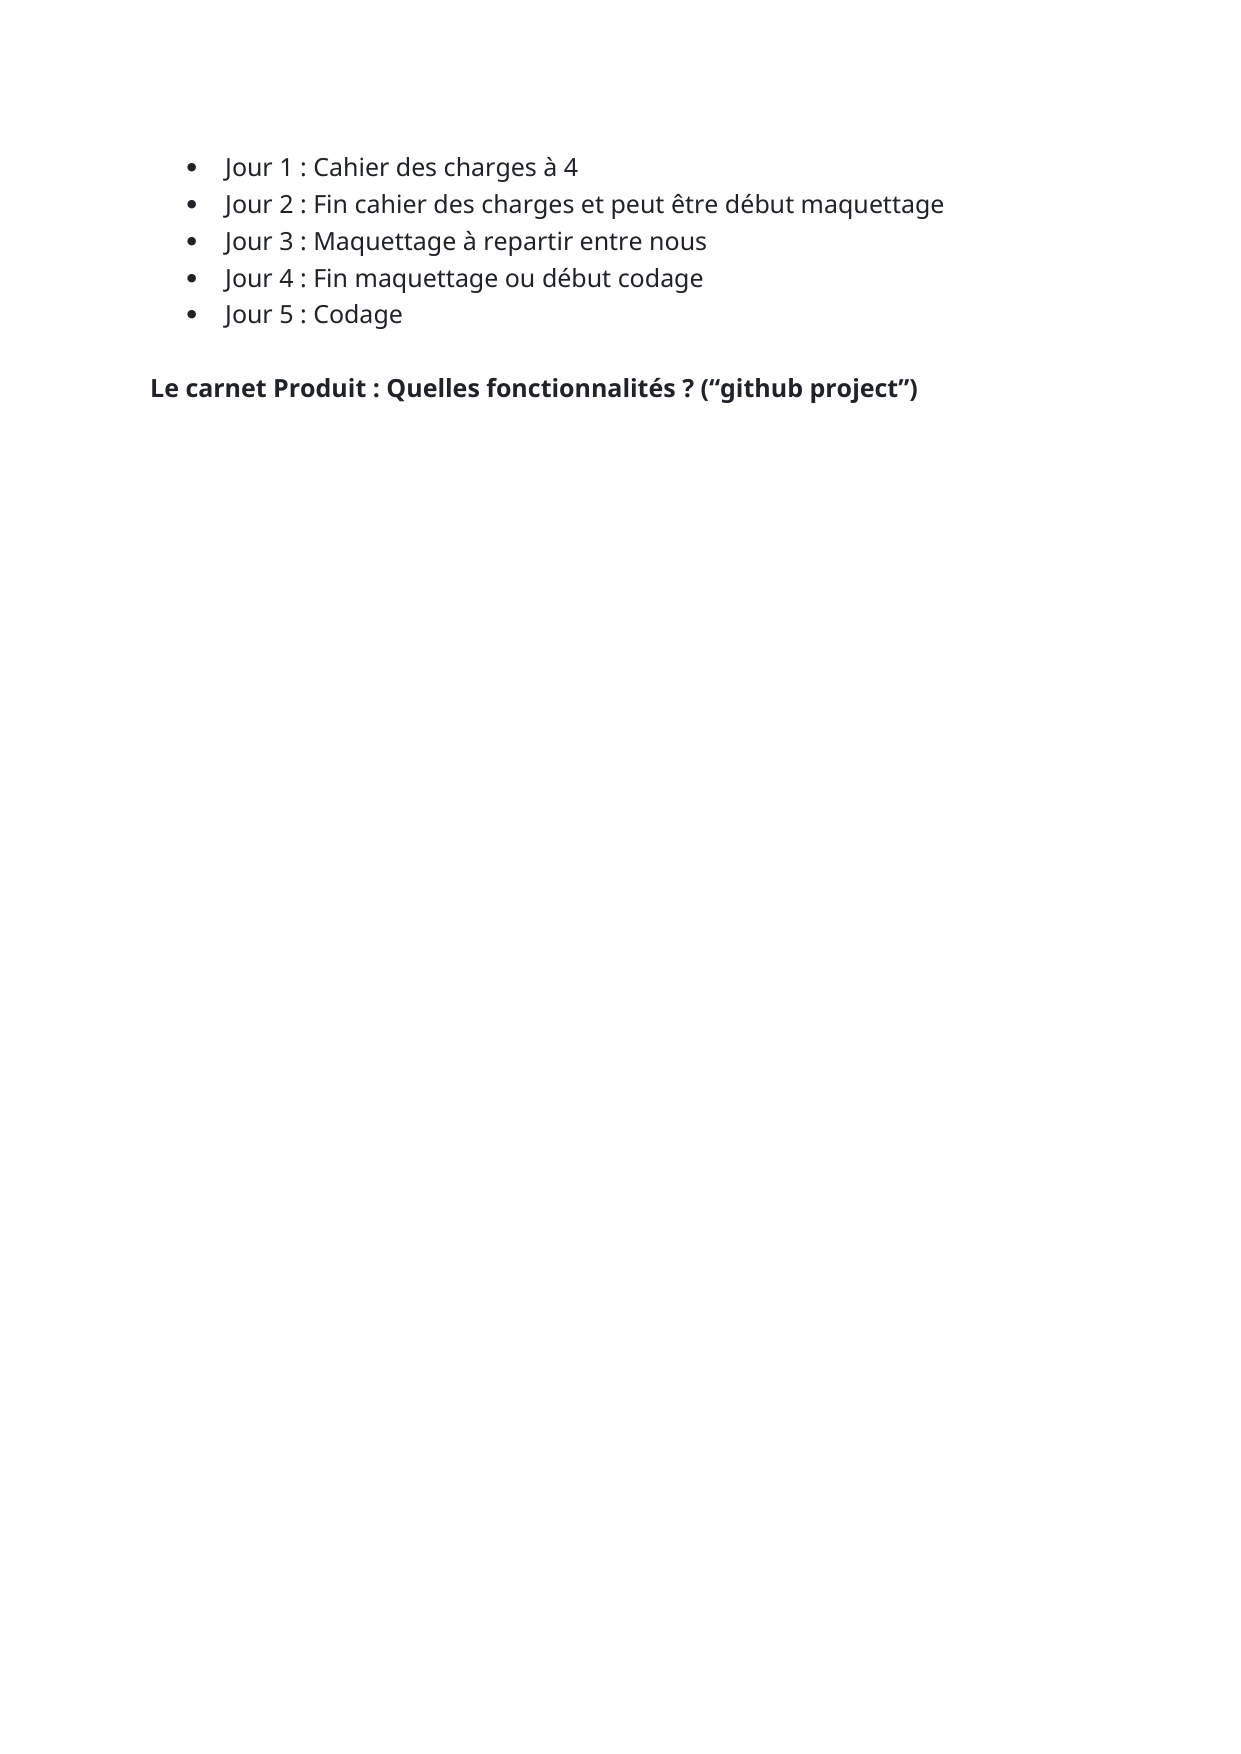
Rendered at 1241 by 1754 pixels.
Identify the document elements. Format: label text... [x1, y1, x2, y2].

list Jour 5 : Codage [187, 297, 1090, 331]
list Jour 4 : Fin maquettage ou début codage [187, 260, 1090, 294]
text Le carnet Produit : Quelles fonctionnalités ? (“github project”) [150, 371, 1090, 405]
list Jour 1 : Cahier des charges à 4 [187, 150, 1090, 184]
list Jour 3 : Maquettage à repartir entre nous [187, 223, 1090, 258]
list Jour 2 : Fin cahier des charges et peut être début maquettage [187, 187, 1090, 221]
